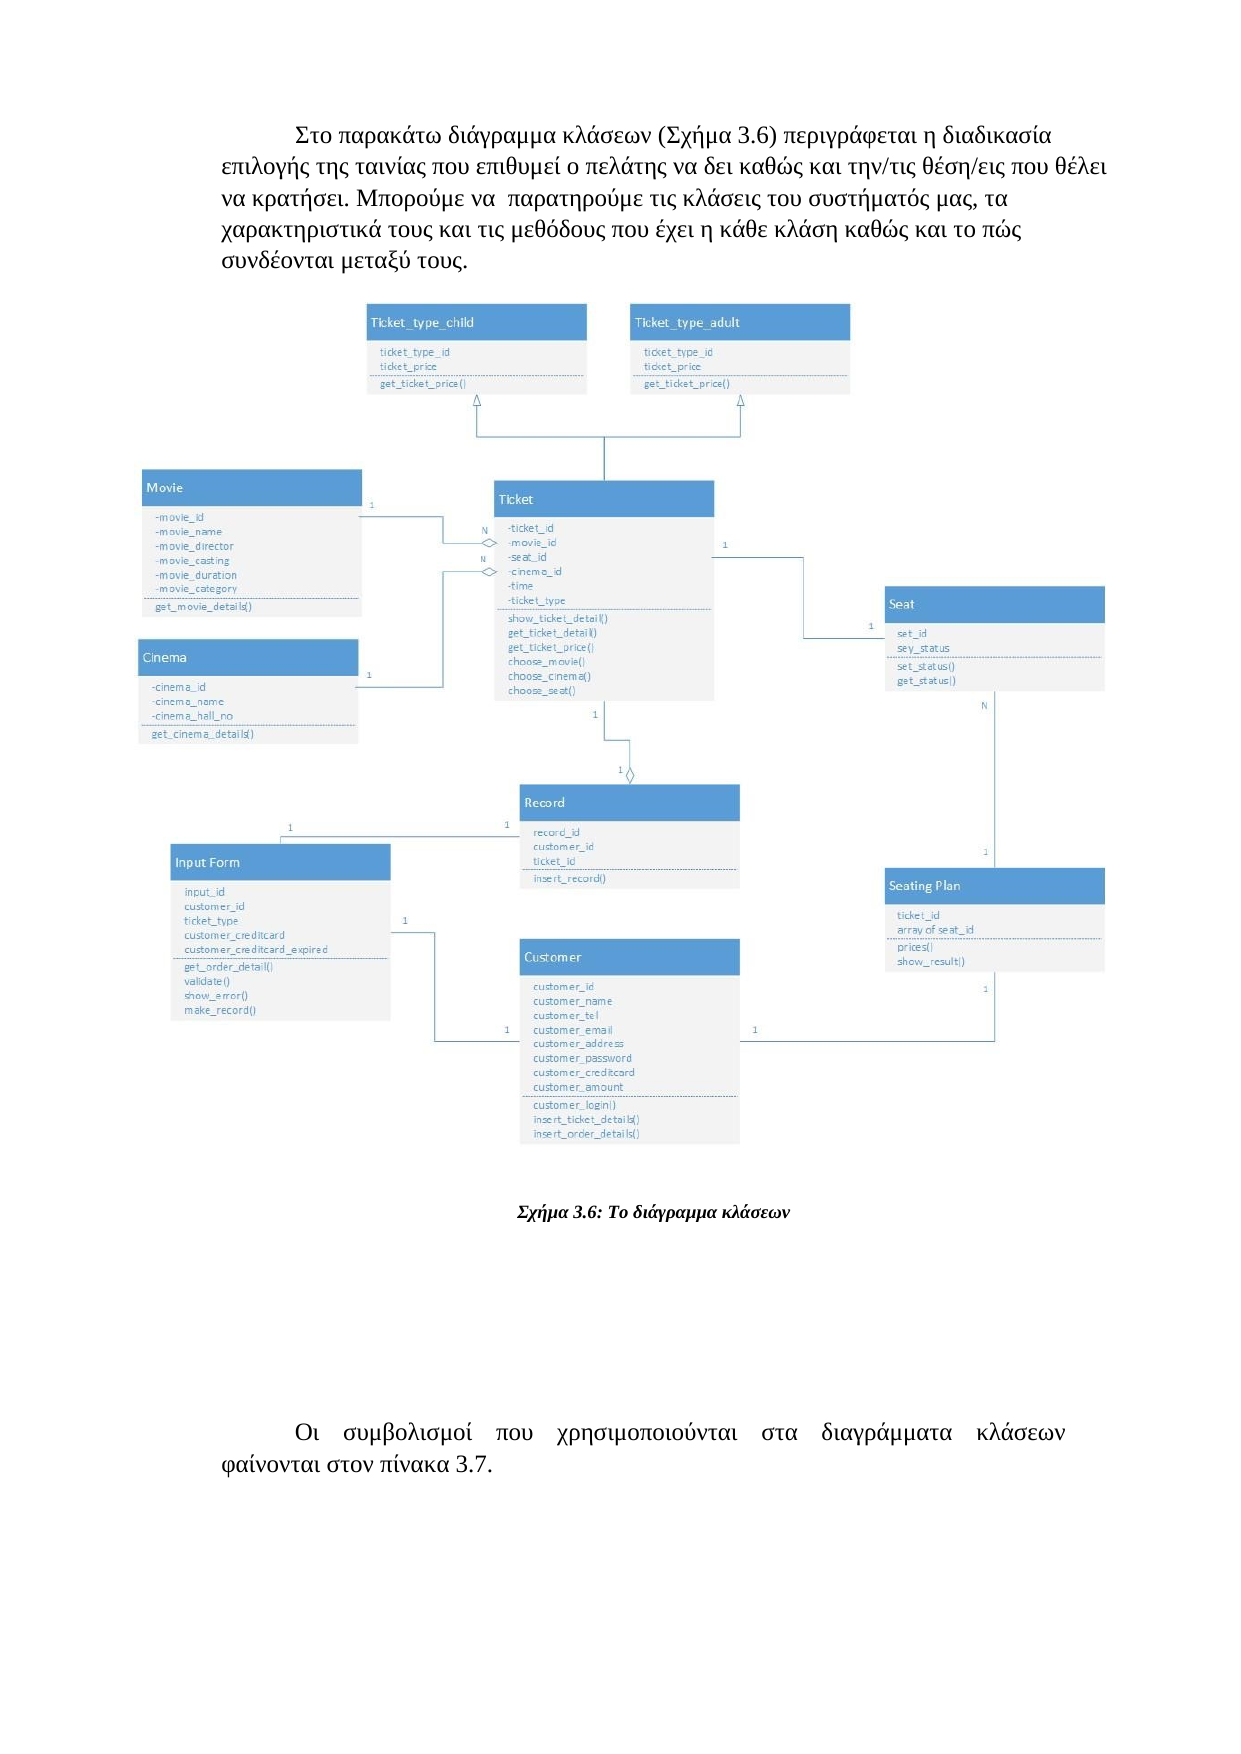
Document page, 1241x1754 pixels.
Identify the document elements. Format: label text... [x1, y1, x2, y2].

text Στο παρακάτω διάγραμμα κλάσεων (Σχήμα 3.6) περιγράφεται η διαδικασία επιλογής της ταινίας που επιθυμεί ο πελάτης να δει καθώς και την/τις θέση/εις που θέλει να κρατήσει. Μπορούμε να παρατηρούμε τις κλάσεις του συστήματός μας, τα χαρακτηριστικά τους και τις μεθόδους που έχει η κάθε κλάση καθώς και το πώς συνδέονται μεταξύ τους. [221, 120, 1122, 274]
text Οι συμβολισμοί που χρησιμοποιούνται στα διαγράμματα κλάσεων φαίνονται στον πίνακα 3.7. [221, 1417, 1066, 1478]
picture [134, 302, 1106, 1147]
